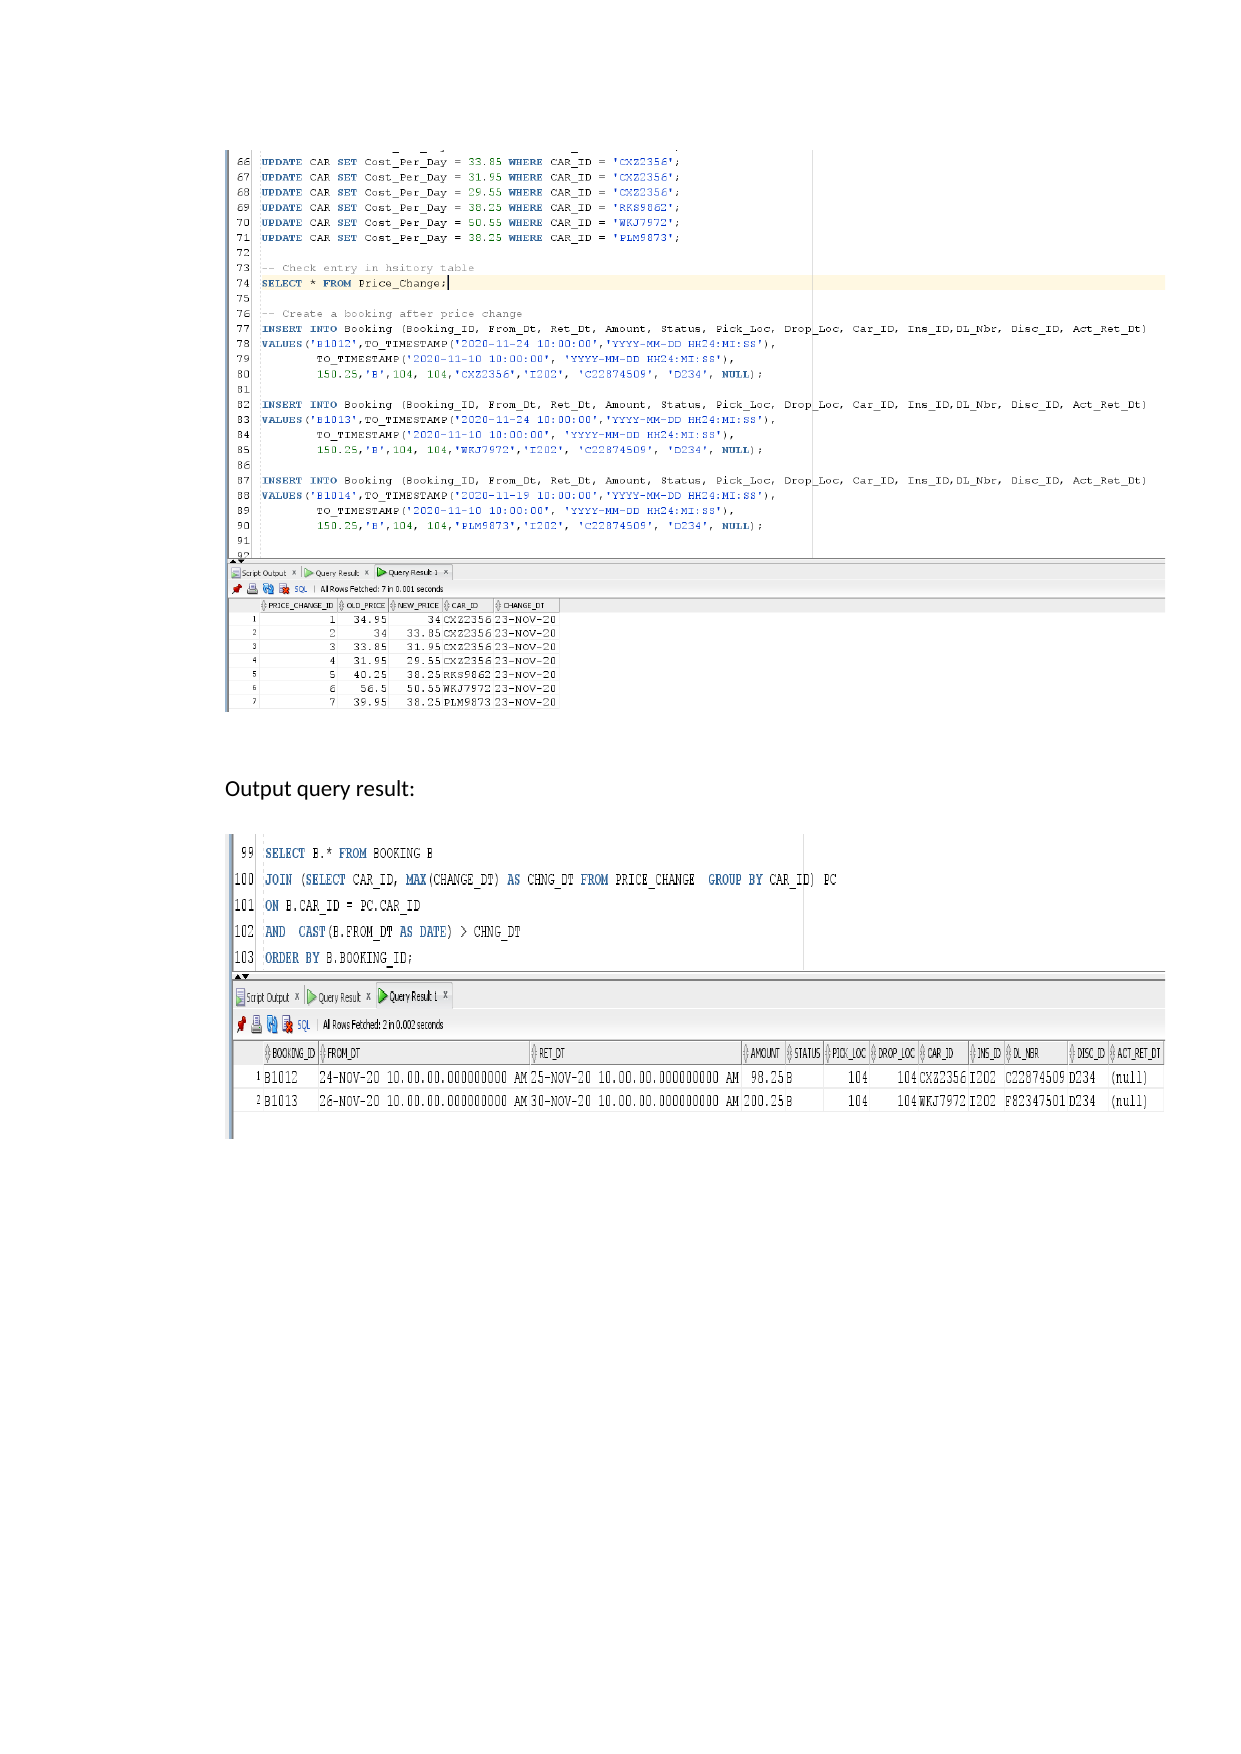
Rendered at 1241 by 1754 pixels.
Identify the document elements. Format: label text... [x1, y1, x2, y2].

picture [225, 834, 1166, 1139]
list Output query result: [225, 774, 1090, 802]
picture [225, 150, 1166, 712]
